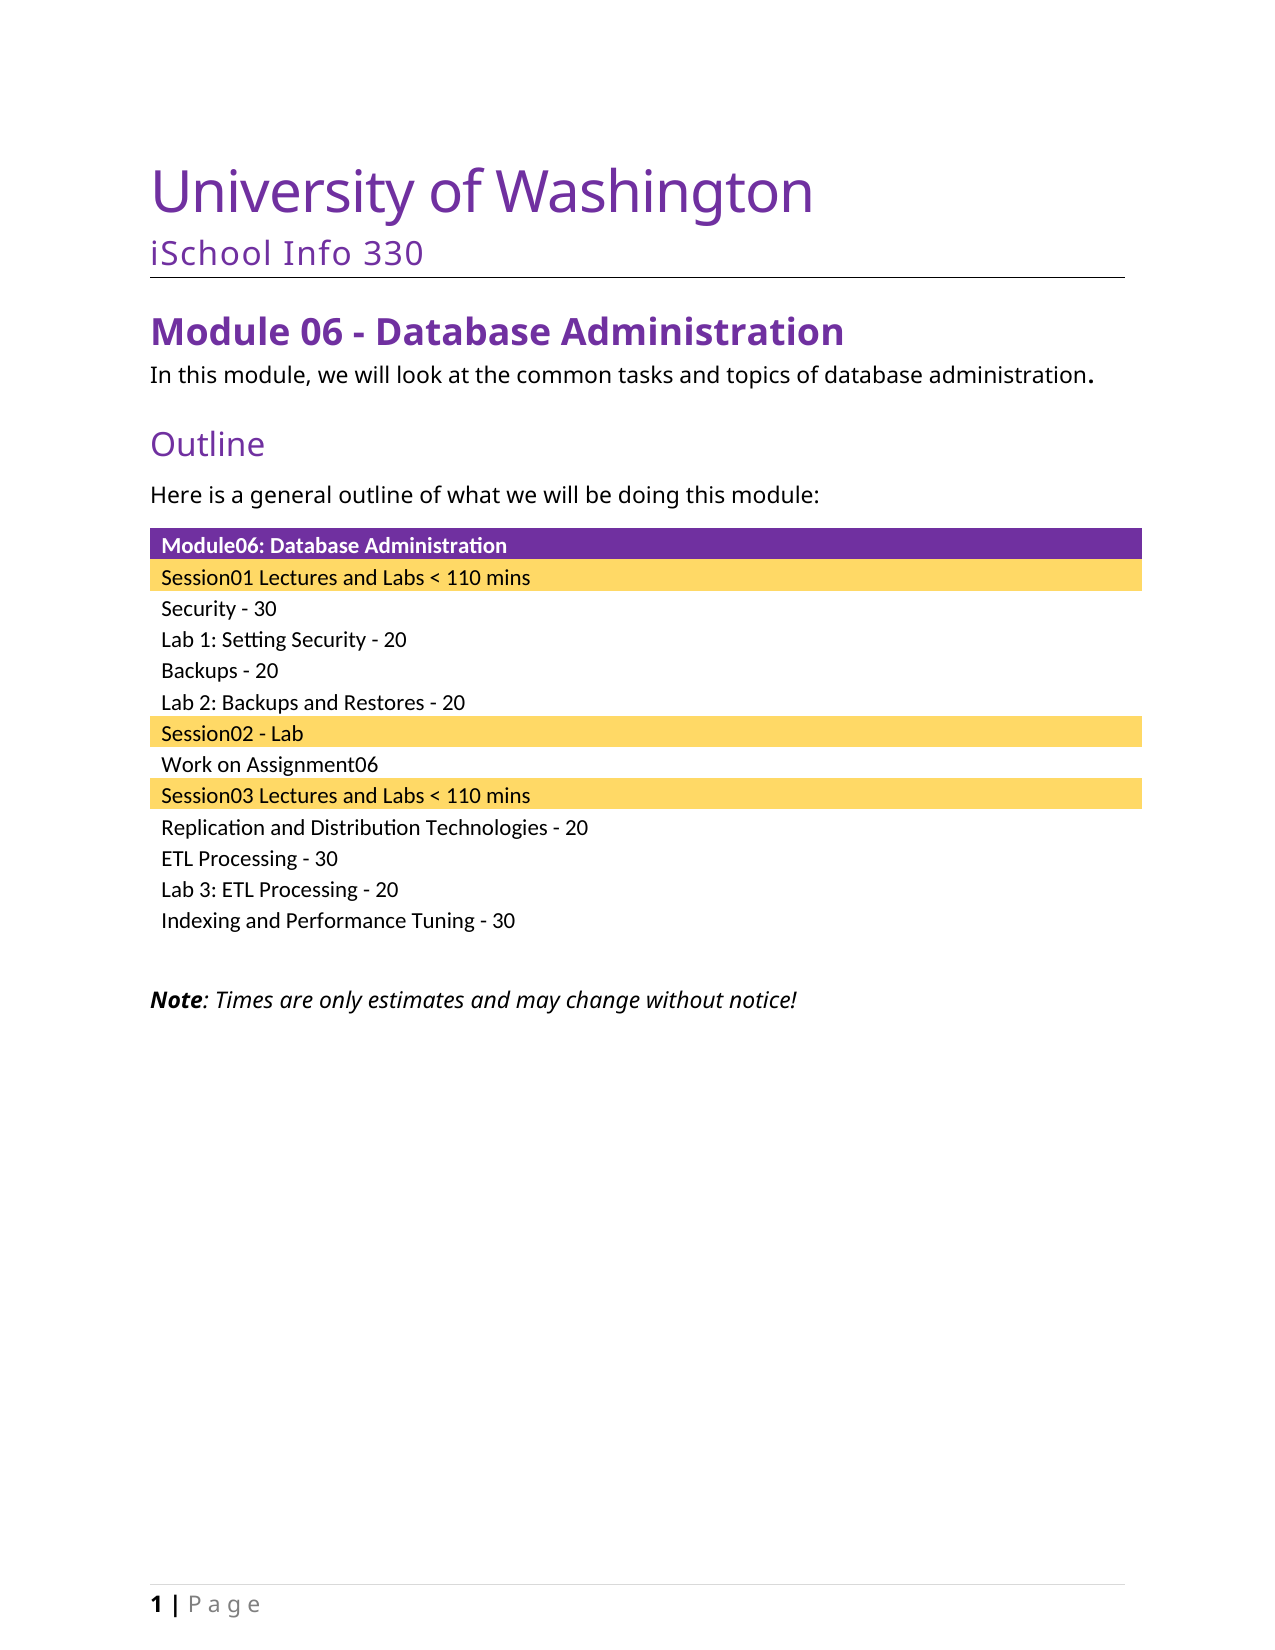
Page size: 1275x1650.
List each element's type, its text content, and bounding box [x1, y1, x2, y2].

text In this module, we will look at the common tasks and topics of database administration. [150, 359, 1125, 390]
table_header Module06: Database Administration [150, 528, 1142, 559]
table_cell Session03 Lectures and Labs < 110 mins [150, 778, 1142, 809]
subtitle Outline [150, 421, 1125, 466]
table_cell Lab 1: Setting Security - 20 [150, 622, 1142, 653]
title University of Washington [150, 150, 1125, 229]
table_cell Lab 3: ETL Processing - 20 [150, 872, 1142, 903]
table_cell Lab 2: Backups and Restores - 20 [150, 684, 1142, 716]
subtitle iSchool Info 330 [150, 229, 1125, 277]
text Note: Times are only estimates and may change without notice! [150, 984, 1125, 1015]
subtitle Module 06 - Database Administration [150, 305, 1125, 356]
table_cell Replication and Distribution Technologies - 20 [150, 809, 1142, 841]
text Here is a general outline of what we will be doing this module: [150, 479, 1125, 510]
table_cell Security - 30 [150, 591, 1142, 622]
table_cell Backups - 20 [150, 653, 1142, 684]
table_cell ETL Processing - 30 [150, 841, 1142, 872]
table_cell Indexing and Performance Tuning - 30 [150, 903, 1142, 934]
table_cell Session02 - Lab [150, 716, 1142, 747]
table_cell Session01 Lectures and Labs < 110 mins [150, 559, 1142, 591]
table_cell Work on Assignment06 [150, 747, 1142, 778]
